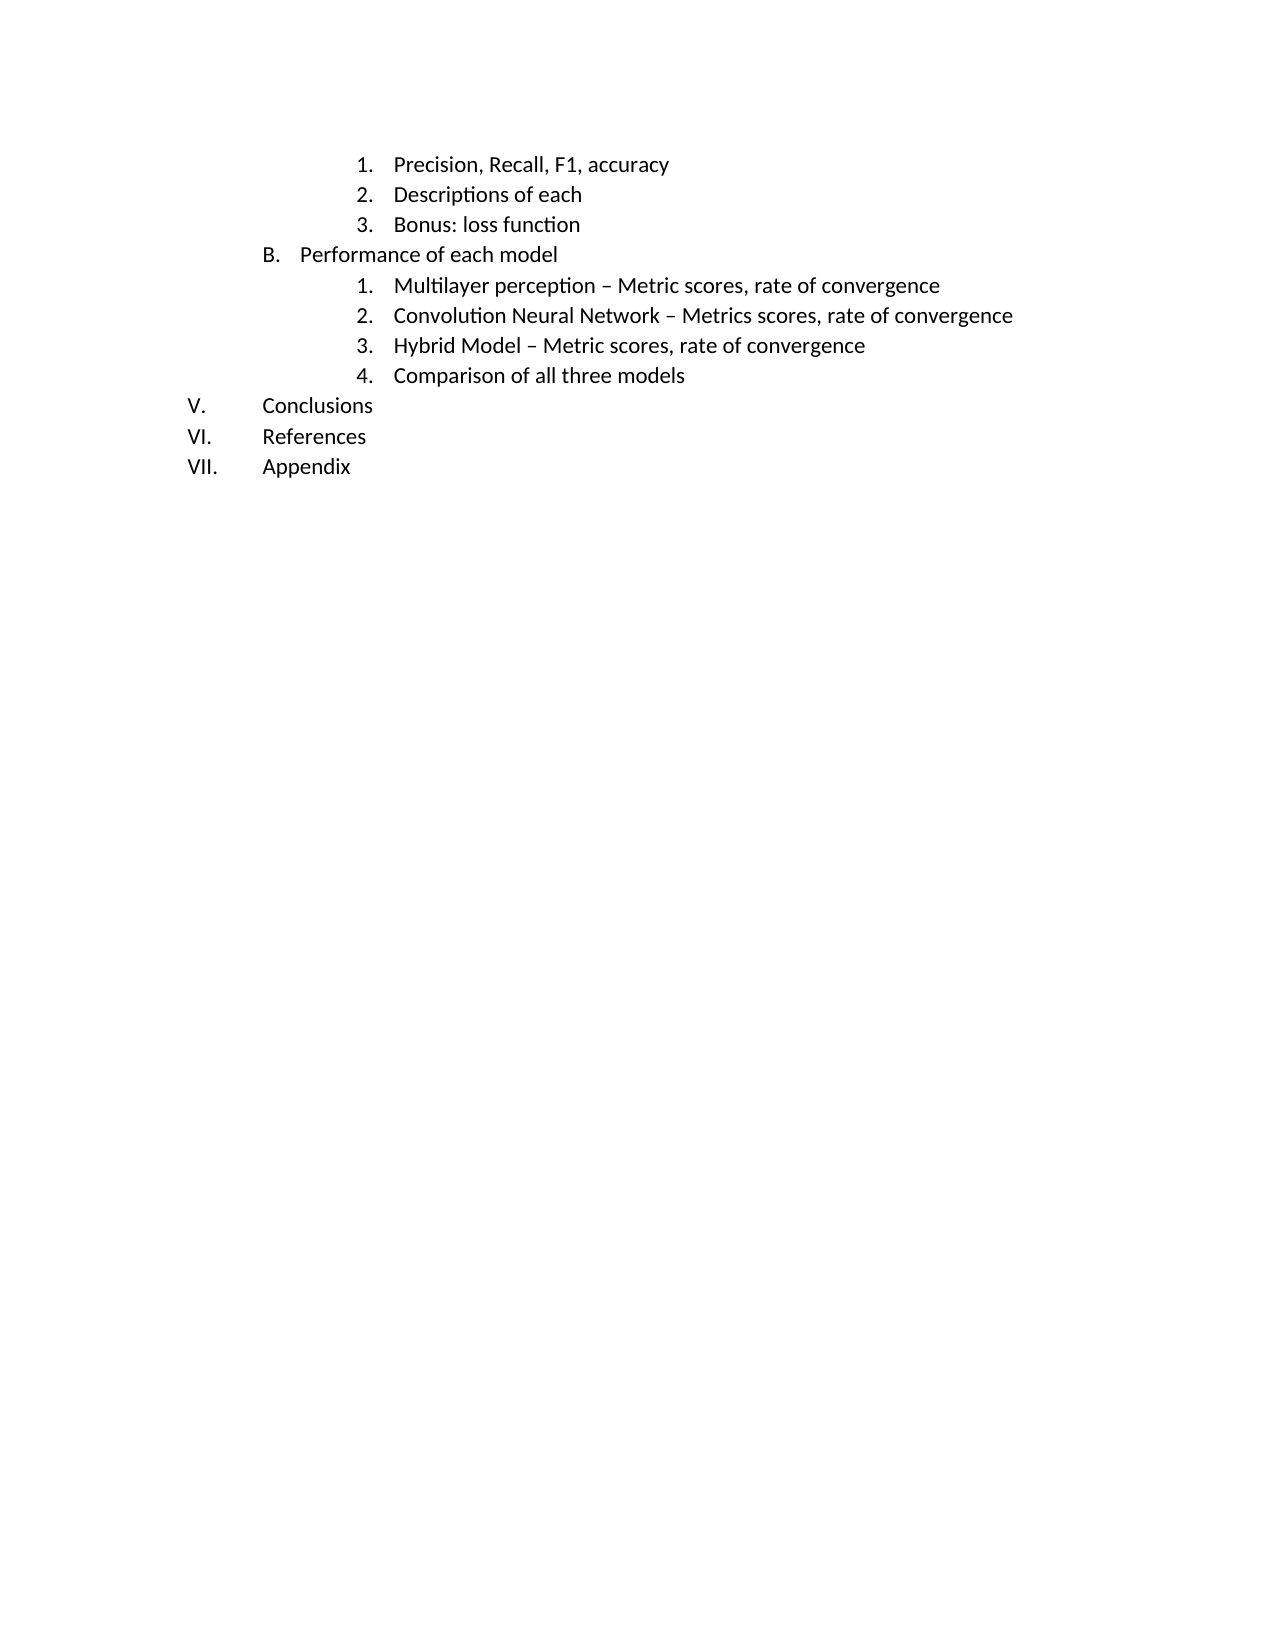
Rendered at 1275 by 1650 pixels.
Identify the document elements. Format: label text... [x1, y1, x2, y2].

list Multilayer perception – Metric scores, rate of convergence [356, 271, 1125, 299]
list Appendix [187, 452, 1125, 480]
list Precision, Recall, F1, accuracy [356, 150, 1125, 178]
list Hybrid Model – Metric scores, rate of convergence [356, 331, 1125, 359]
list Conclusions [187, 392, 1125, 420]
list Descriptions of each [356, 180, 1125, 208]
list Comparison of all three models [356, 361, 1125, 389]
list References [187, 422, 1125, 450]
list Bonus: loss function [356, 210, 1125, 238]
list Convolution Neural Network – Metrics scores, rate of convergence [356, 301, 1125, 329]
list Performance of each model [262, 241, 1125, 269]
